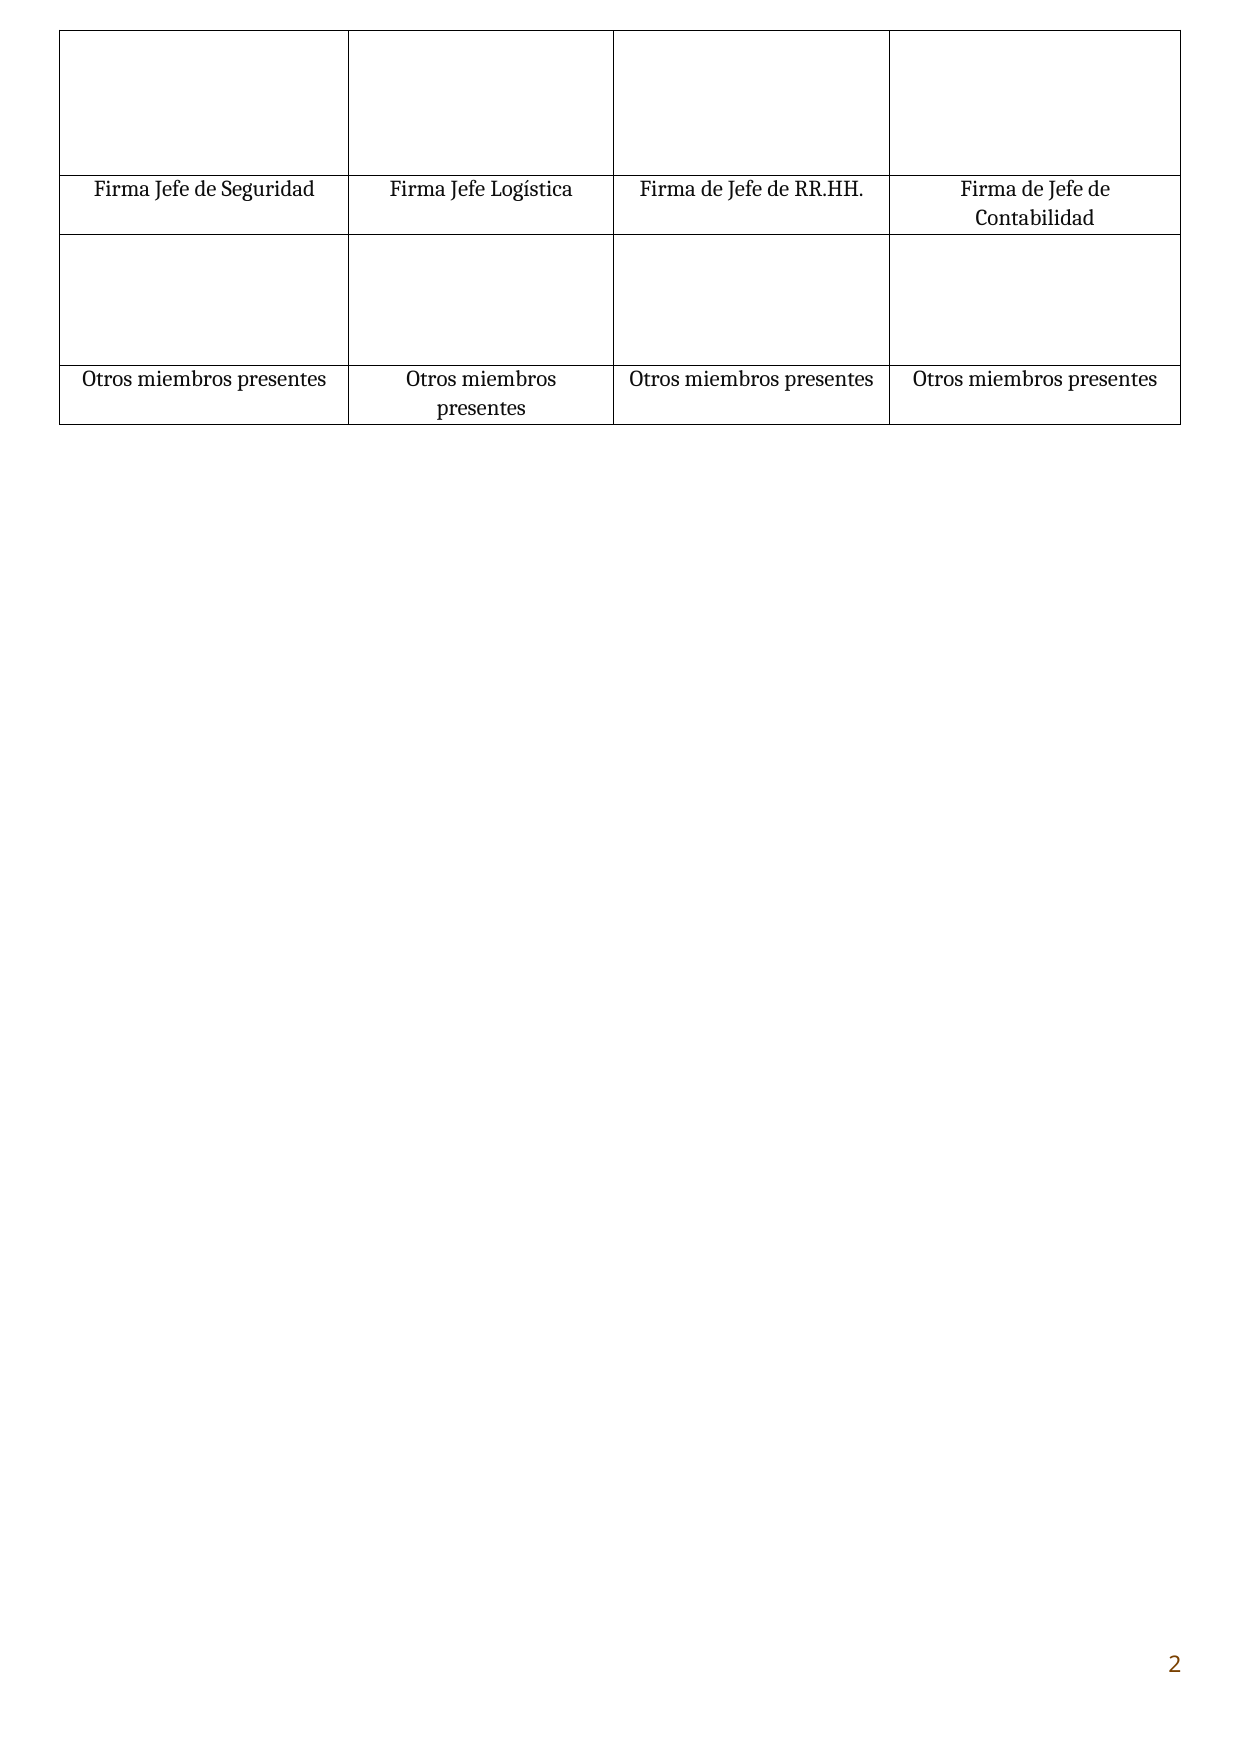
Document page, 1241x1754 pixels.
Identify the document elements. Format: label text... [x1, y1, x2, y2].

table_cell Otros miembros presentes [349, 366, 613, 423]
table_cell Otros miembros presentes [60, 366, 348, 423]
table_cell [614, 31, 889, 174]
table_cell [614, 235, 889, 364]
table_cell Firma de Jefe de Contabilidad [890, 176, 1180, 233]
table_cell [60, 31, 348, 174]
table_cell [890, 31, 1180, 174]
table_cell [349, 31, 613, 174]
table_cell [890, 235, 1180, 364]
table_cell Firma Jefe de Seguridad [60, 176, 348, 233]
table_cell [349, 235, 613, 364]
table_cell Otros miembros presentes [614, 366, 889, 423]
table_cell Firma Jefe Logística [349, 176, 613, 233]
table_cell Otros miembros presentes [890, 366, 1180, 423]
table_cell [60, 235, 348, 364]
table_cell Firma de Jefe de RR.HH. [614, 176, 889, 233]
